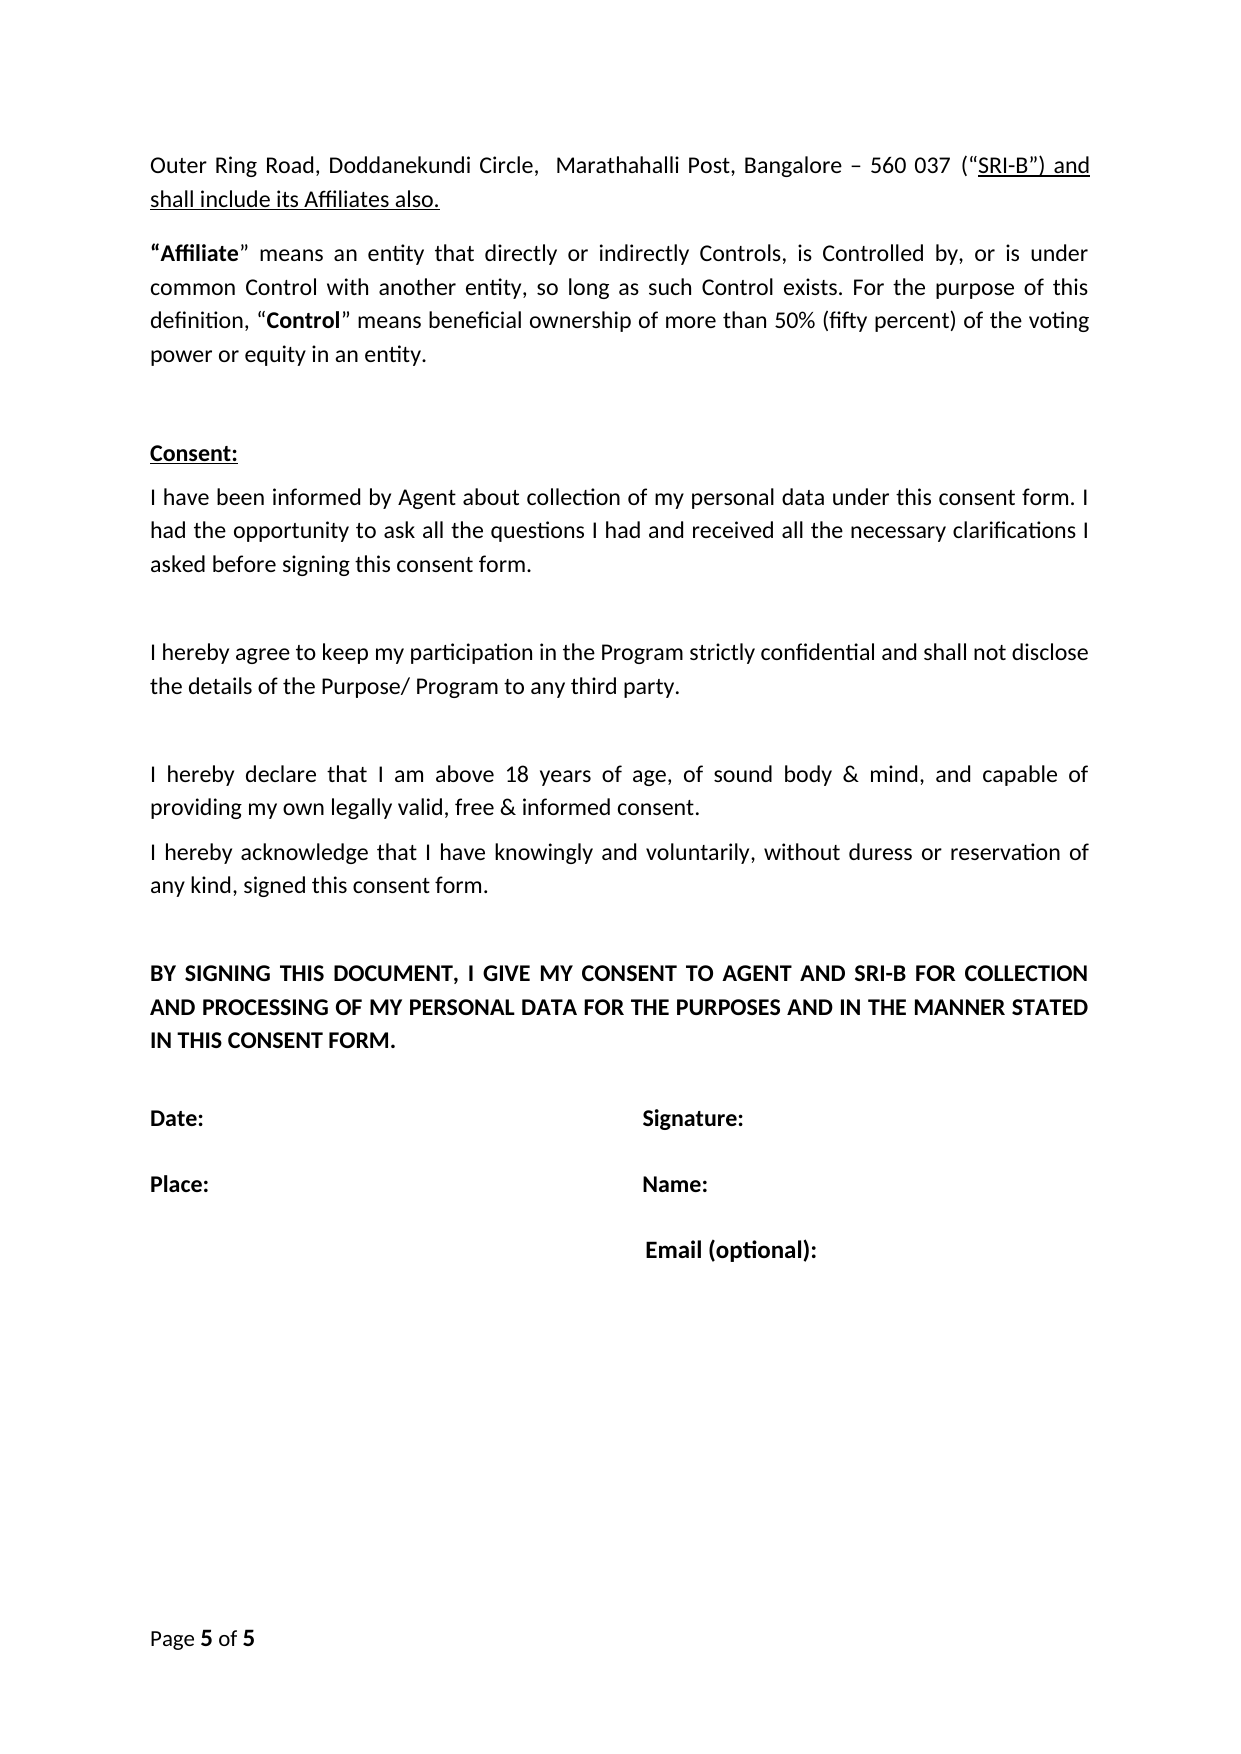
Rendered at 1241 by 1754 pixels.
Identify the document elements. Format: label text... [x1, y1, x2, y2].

text Place: Name: [150, 1169, 1090, 1198]
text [150, 150, 1090, 213]
text I hereby declare that I am above 18 years of age, of sound body & mind, and capable of providing my own legally valid, free & informed consent. [150, 759, 1090, 822]
text I hereby acknowledge that I have knowingly and voluntarily, without duress or reservation of any kind, signed this consent form. [150, 837, 1090, 899]
text Email (optional): [600, 1234, 1090, 1264]
text I have been informed by Agent about collection of my personal data under this consent form. I had the opportunity to ask all the questions I had and received all the necessary clarifications I asked before signing this consent form. [150, 482, 1090, 578]
text I hereby agree to keep my participation in the Program strictly confidential and shall not disclose the details of the Purpose/ Program to any third party. [150, 637, 1090, 700]
text BY SIGNING THIS DOCUMENT, I GIVE MY CONSENT TO AGENT AND SRI-B FOR COLLECTION AND PROCESSING OF MY PERSONAL DATA FOR THE PURPOSES AND IN THE MANNER STATED IN THIS CONSENT FORM. [150, 958, 1090, 1055]
text Consent: [150, 438, 1090, 467]
text Date: Signature: [150, 1103, 1090, 1133]
text “Affiliate” means an entity that directly or indirectly Controls, is Controlled by, or is under common Control with another entity, so long as such Control exists. For the purpose of this definition, “Control” means beneficial ownership of more than 50% (fifty percent) of the voting power or equity in an entity. [150, 238, 1090, 368]
